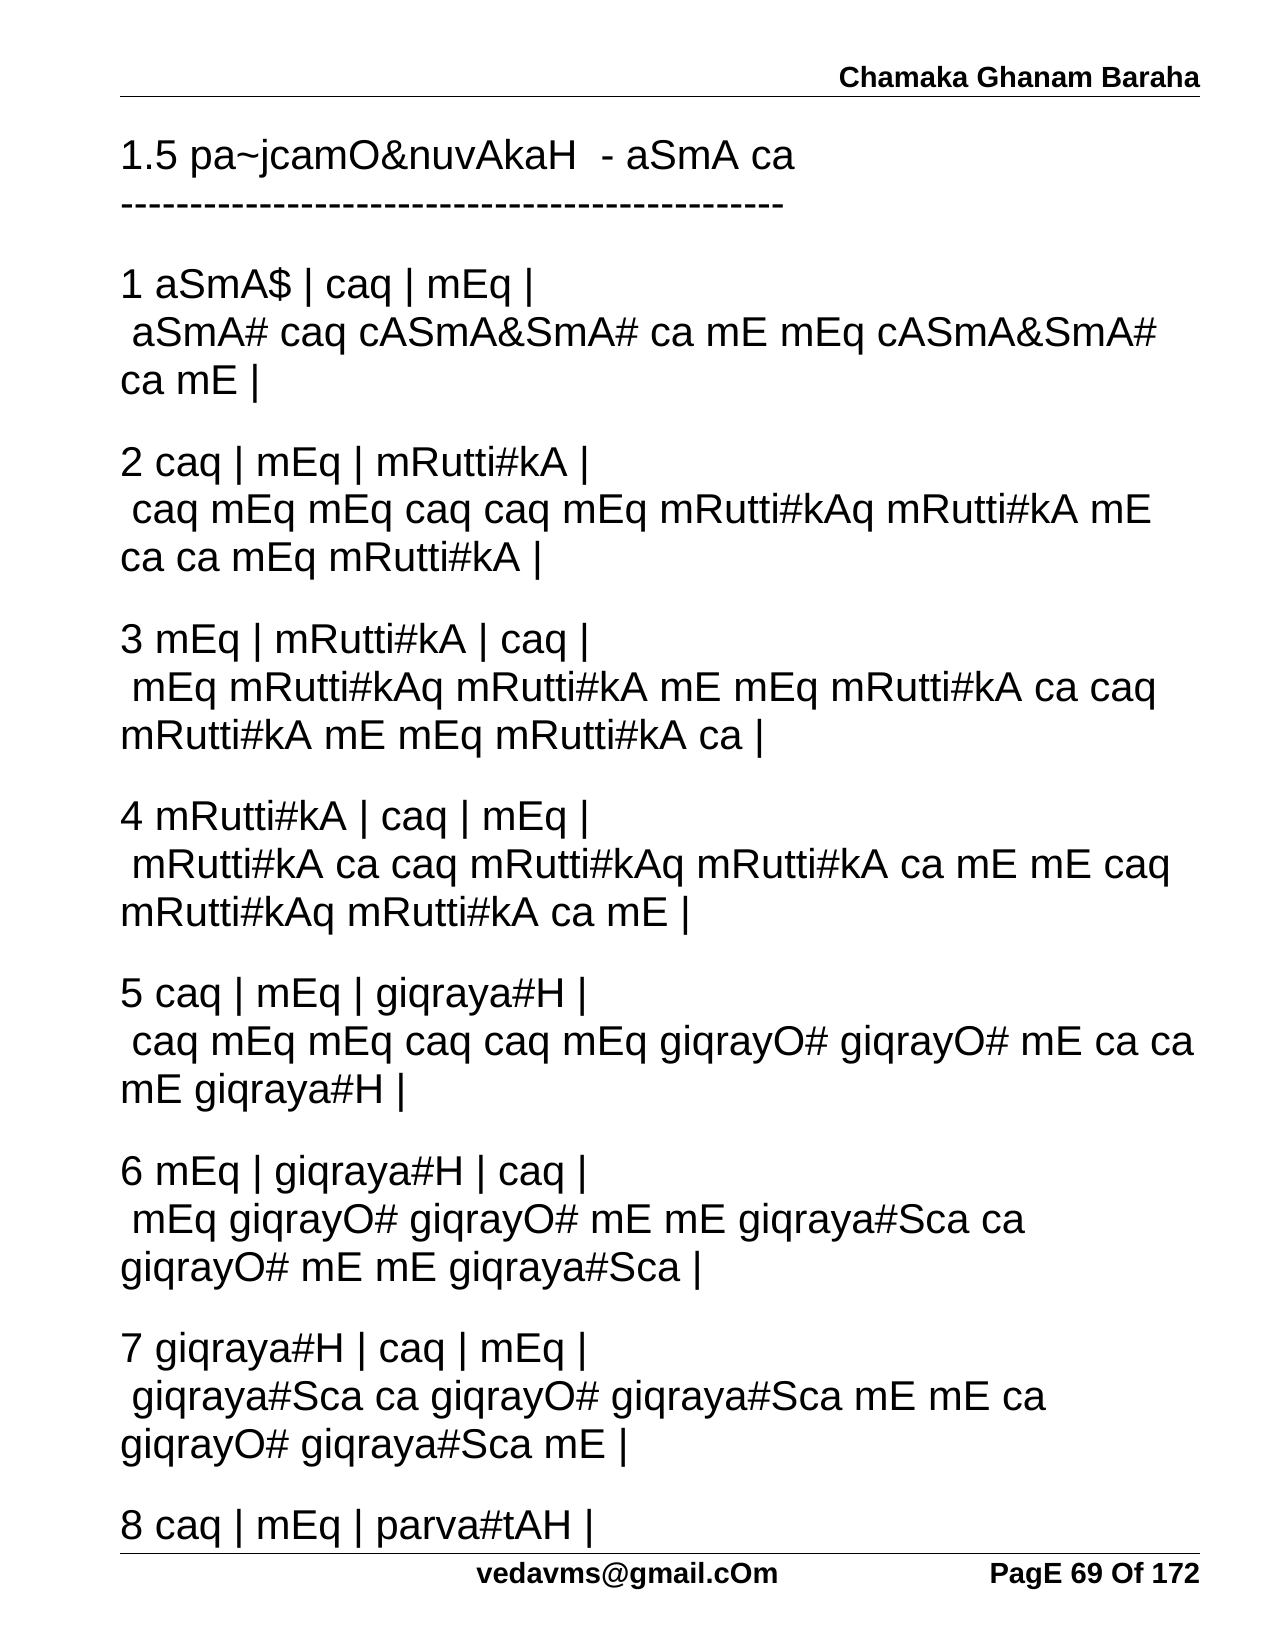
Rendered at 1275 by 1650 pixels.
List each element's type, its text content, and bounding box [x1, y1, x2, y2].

text 4 mRutti#kA | caq | mEq | [120, 791, 1200, 839]
text mEq giqrayO# giqrayO# mE mE giqraya#Sca ca giqrayO# mE mE giqraya#Sca | [120, 1194, 1200, 1290]
text 8 caq | mEq | parva#tAH | [120, 1501, 1200, 1548]
text giqraya#Sca ca giqrayO# giqraya#Sca mE mE ca giqrayO# giqraya#Sca mE | [120, 1371, 1200, 1467]
text mEq mRutti#kAq mRutti#kA mE mEq mRutti#kA ca caq mRutti#kA mE mEq mRutti#kA ca | [120, 662, 1200, 758]
text caq mEq mEq caq caq mEq giqrayO# giqrayO# mE ca ca mE giqraya#H | [120, 1017, 1200, 1112]
text caq mEq mEq caq caq mEq mRutti#kAq mRutti#kA mE ca ca mEq mRutti#kA | [120, 485, 1200, 581]
text aSmA# caq cASmA&SmA# ca mE mEq cASmA&SmA# ca mE | [120, 307, 1200, 403]
text 1 aSmA$ | caq | mEq | [120, 259, 1200, 307]
text 1.5 pa~jcamO&nuvAkaH - aSmA ca [120, 130, 1200, 178]
text 2 caq | mEq | mRutti#kA | [120, 437, 1200, 485]
text mRutti#kA ca caq mRutti#kAq mRutti#kA ca mE mE caq mRutti#kAq mRutti#kA ca mE | [120, 839, 1200, 935]
text 6 mEq | giqraya#H | caq | [120, 1146, 1200, 1194]
text 3 mEq | mRutti#kA | caq | [120, 614, 1200, 662]
text ------------------------------------------------ [120, 178, 1200, 226]
text 7 giqraya#H | caq | mEq | [120, 1323, 1200, 1371]
text 5 caq | mEq | giqraya#H | [120, 969, 1200, 1017]
